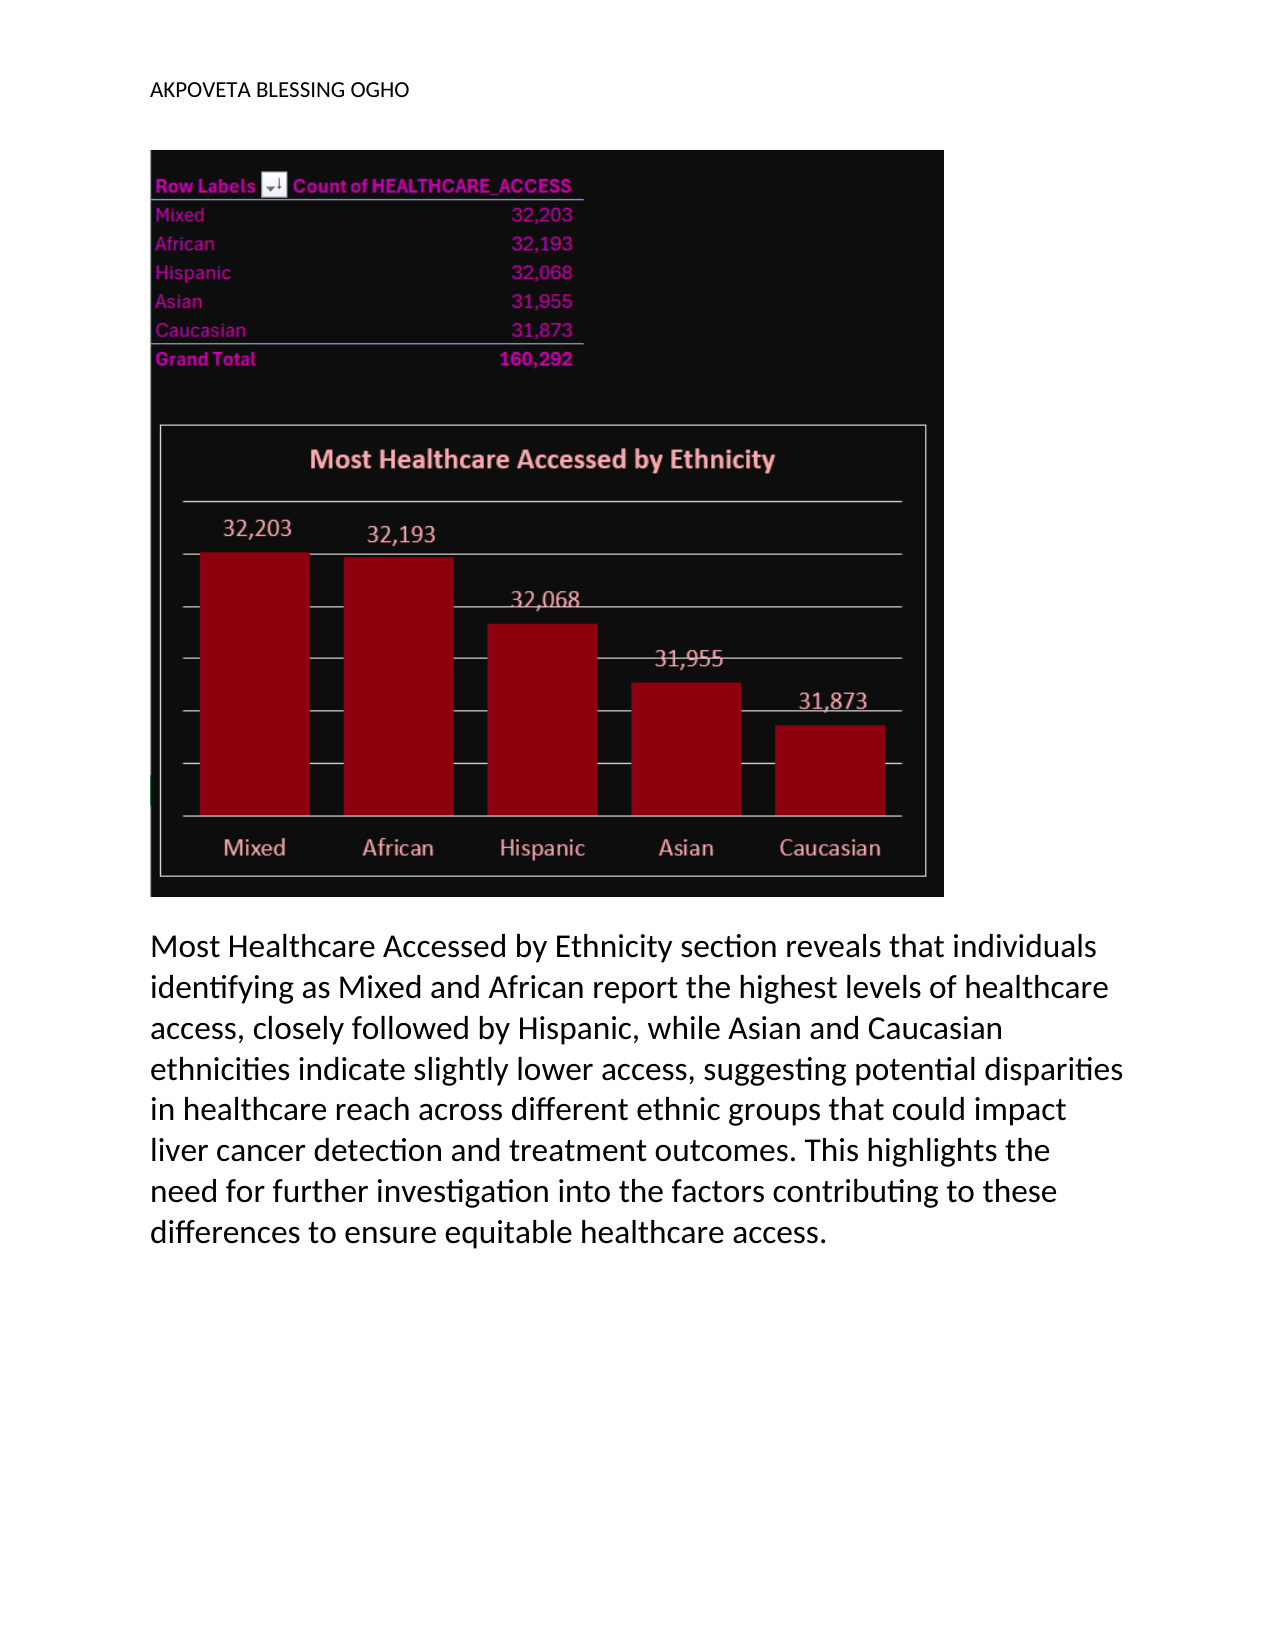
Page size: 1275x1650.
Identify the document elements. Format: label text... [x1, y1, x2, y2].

text Most Healthcare Accessed by Ethnicity section reveals that individuals identifying as Mixed and African report the highest levels of healthcare access, closely followed by Hispanic, while Asian and Caucasian ethnicities indicate slightly lower access, suggesting potential disparities in healthcare reach across different ethnic groups that could impact liver cancer detection and treatment outcomes. This highlights the need for further investigation into the factors contributing to these differences to ensure equitable healthcare access. [150, 926, 1125, 1251]
picture [150, 150, 944, 897]
